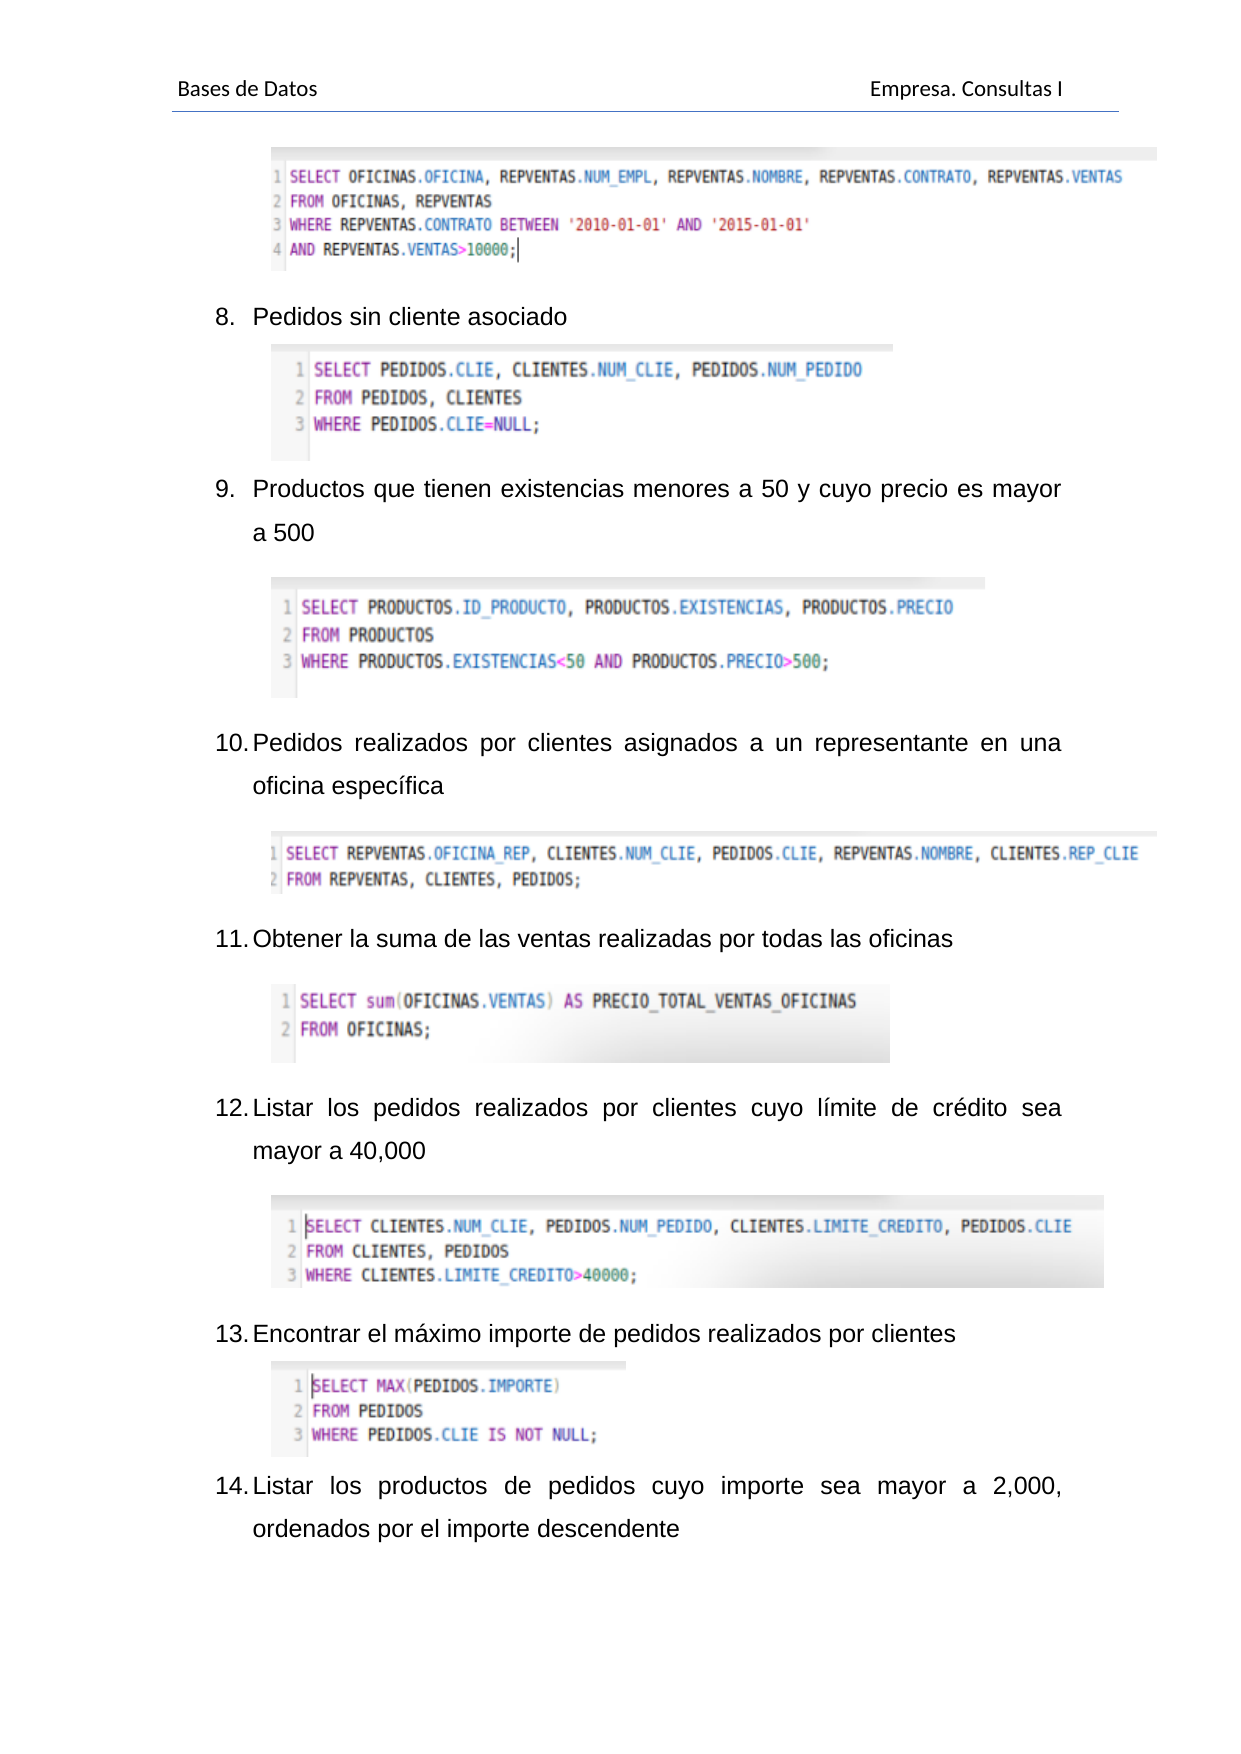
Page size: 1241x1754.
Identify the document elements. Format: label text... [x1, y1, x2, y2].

list Listar los productos de pedidos cuyo importe sea mayor a 2,000, ordenados por el importe descendente [215, 1471, 1063, 1543]
list Encontrar el máximo importe de pedidos realizados por clientes [215, 1318, 1063, 1347]
list Productos que tienen existencias menores a 50 y cuyo precio es mayor a 500 [215, 474, 1063, 546]
list Obtener la suma de las ventas realizadas por todas las oficinas [215, 924, 1063, 953]
list Pedidos realizados por clientes asignados a un representante en una oficina específica [215, 728, 1063, 800]
list Pedidos sin cliente asociado [215, 302, 1063, 330]
list Listar los pedidos realizados por clientes cuyo límite de crédito sea mayor a 40,000 [215, 1093, 1063, 1165]
